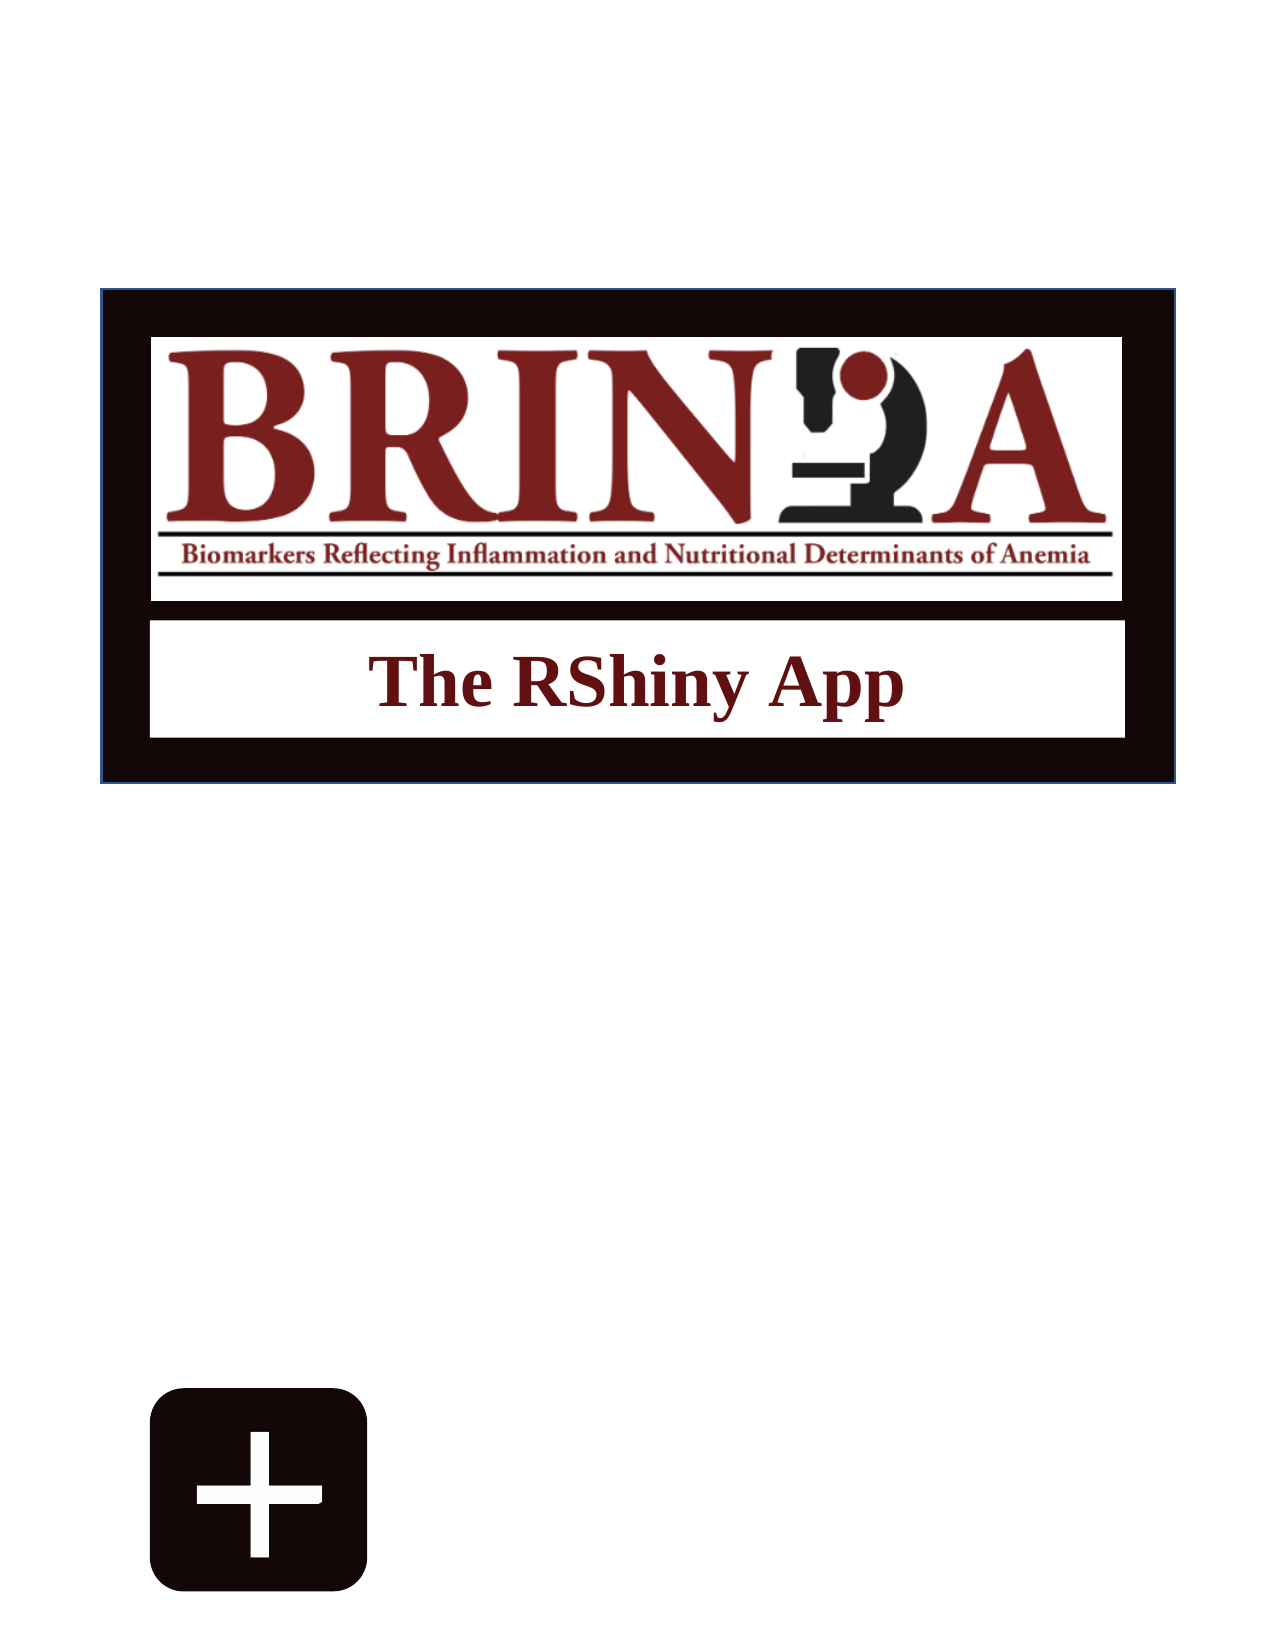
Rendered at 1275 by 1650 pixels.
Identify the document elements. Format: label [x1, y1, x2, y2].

picture [150, 337, 1122, 600]
picture [193, 1425, 322, 1561]
